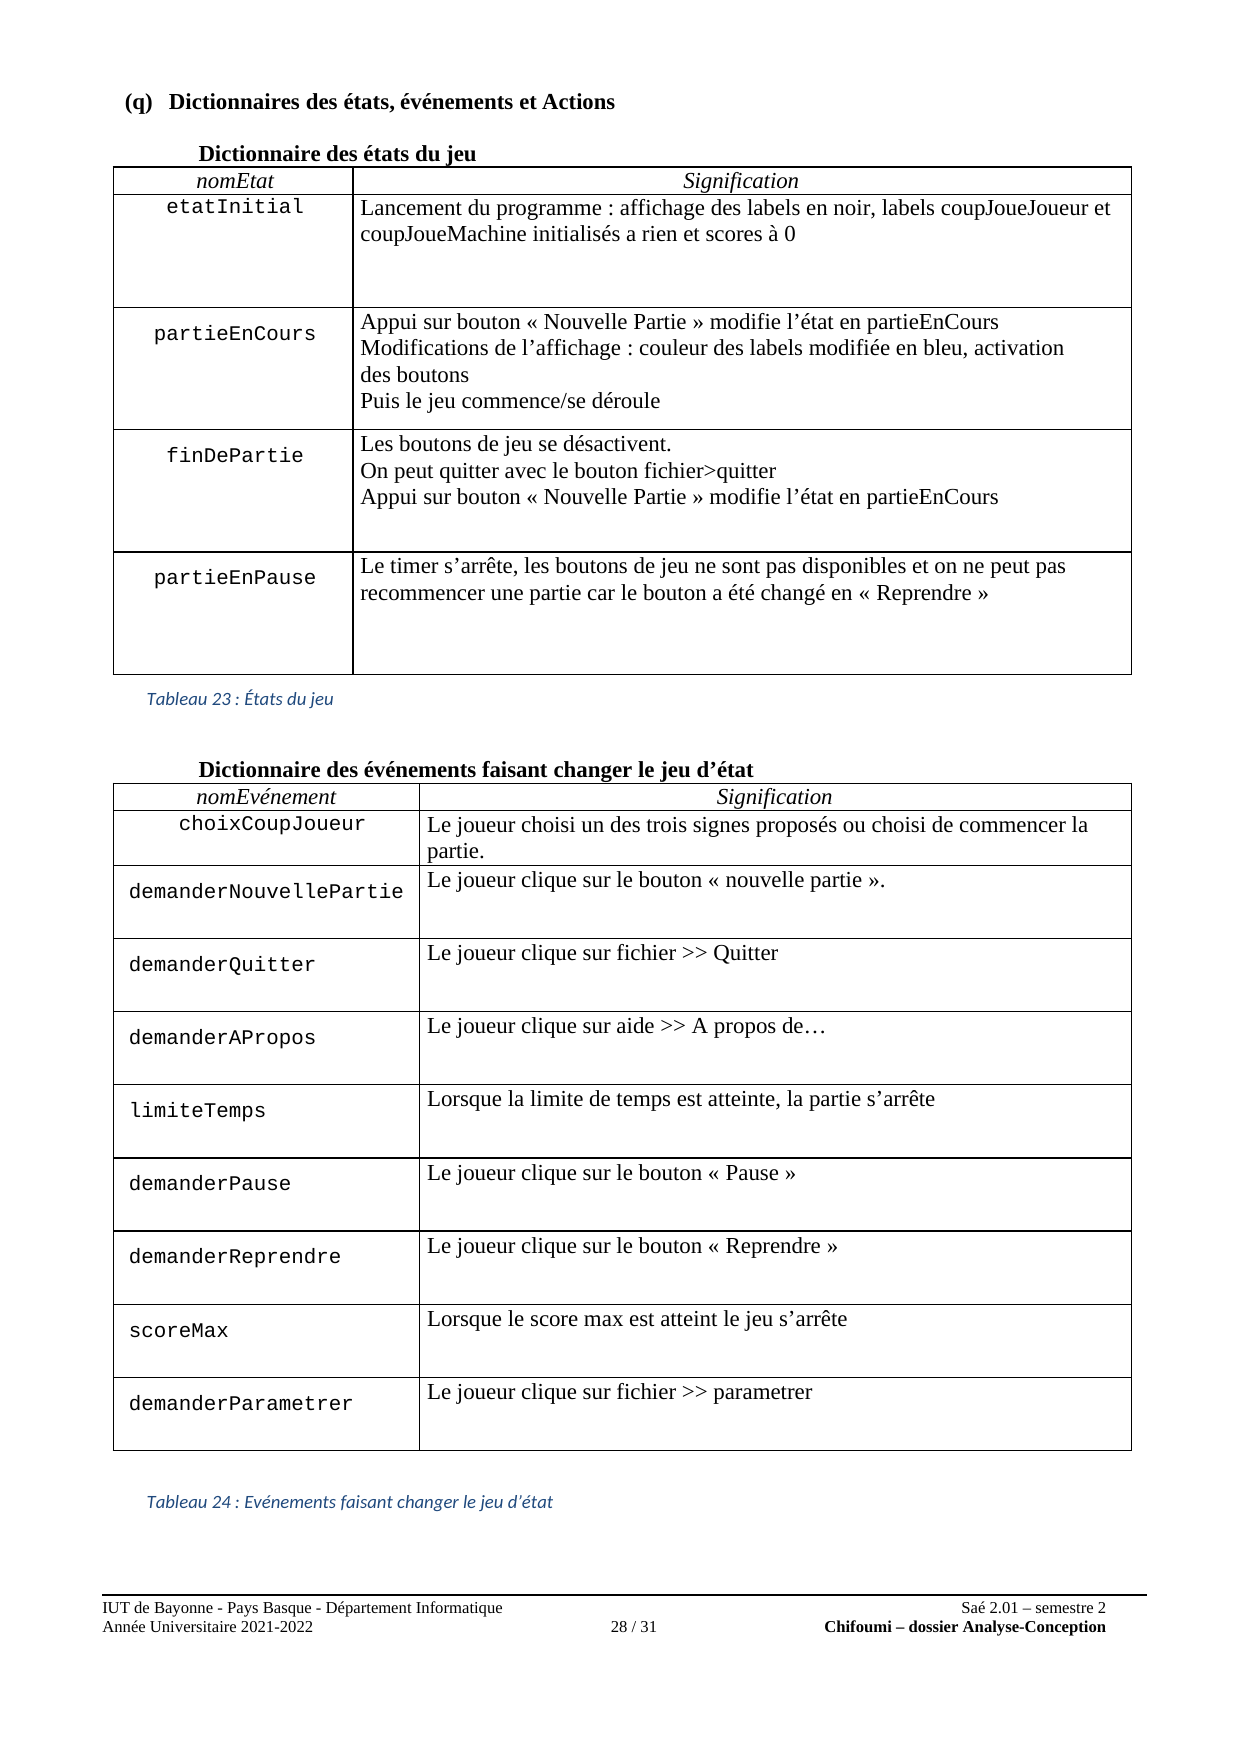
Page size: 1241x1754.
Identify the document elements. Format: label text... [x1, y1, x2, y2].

table_header Signification [354, 168, 1131, 193]
table_cell partieEnCours [114, 308, 352, 429]
table_cell Appui sur bouton « Nouvelle Partie » modifie l’état en partieEnCours Modifications de l’affichage : couleur des labels modifiée en bleu, activation des boutons Puis le jeu commence/se déroule [354, 308, 1131, 429]
table_cell Le joueur clique sur aide >> A propos de… [420, 1012, 1131, 1084]
table_cell demanderNouvellePartie [114, 866, 419, 938]
table_cell Le joueur clique sur le bouton « Reprendre » [420, 1232, 1131, 1303]
table_cell partieEnPause [114, 553, 352, 673]
table_cell Le joueur clique sur le bouton « nouvelle partie ». [420, 866, 1131, 938]
subtitle Dictionnaires des états, événements et Actions [124, 88, 653, 115]
table_cell demanderPause [114, 1159, 419, 1230]
table_cell demanderAPropos [114, 1012, 419, 1084]
table_header Signification [420, 784, 1131, 810]
table_header nomEtat [114, 168, 352, 193]
table_cell demanderReprendre [114, 1232, 419, 1303]
text Dictionnaire des événements faisant changer le jeu d’état [198, 756, 1146, 782]
table_cell choixCoupJoueur [114, 811, 419, 865]
table_cell demanderParametrer [114, 1378, 419, 1450]
table_header nomEvénement [114, 784, 419, 810]
table_cell Le joueur clique sur fichier >> parametrer [420, 1378, 1131, 1450]
table_cell demanderQuitter [114, 939, 419, 1011]
table_cell Le joueur clique sur le bouton « Pause » [420, 1159, 1131, 1230]
table_cell etatInitial [114, 195, 352, 307]
table_cell Lancement du programme : affichage des labels en noir, labels coupJoueJoueur et coupJoueMachine initialisés a rien et scores à 0 [354, 195, 1131, 307]
table_cell finDePartie [114, 430, 352, 551]
text Dictionnaire des états du jeu [198, 140, 1146, 166]
table_cell Le joueur clique sur fichier >> Quitter [420, 939, 1131, 1011]
table_cell limiteTemps [114, 1085, 419, 1157]
table_cell Les boutons de jeu se désactivent. On peut quitter avec le bouton fichier>quitter Appui sur bouton « Nouvelle Partie » modifie l’état en partieEnCours [354, 430, 1131, 551]
table_cell Le joueur choisi un des trois signes proposés ou choisi de commencer la partie. [420, 811, 1131, 865]
table_cell Lorsque la limite de temps est atteinte, la partie s’arrête [420, 1085, 1131, 1157]
table_cell Lorsque le score max est atteint le jeu s’arrête [420, 1305, 1131, 1377]
table_cell Le timer s’arrête, les boutons de jeu ne sont pas disponibles et on ne peut pas recommencer une partie car le bouton a été changé en « Reprendre » [354, 553, 1131, 673]
table_cell scoreMax [114, 1305, 419, 1377]
